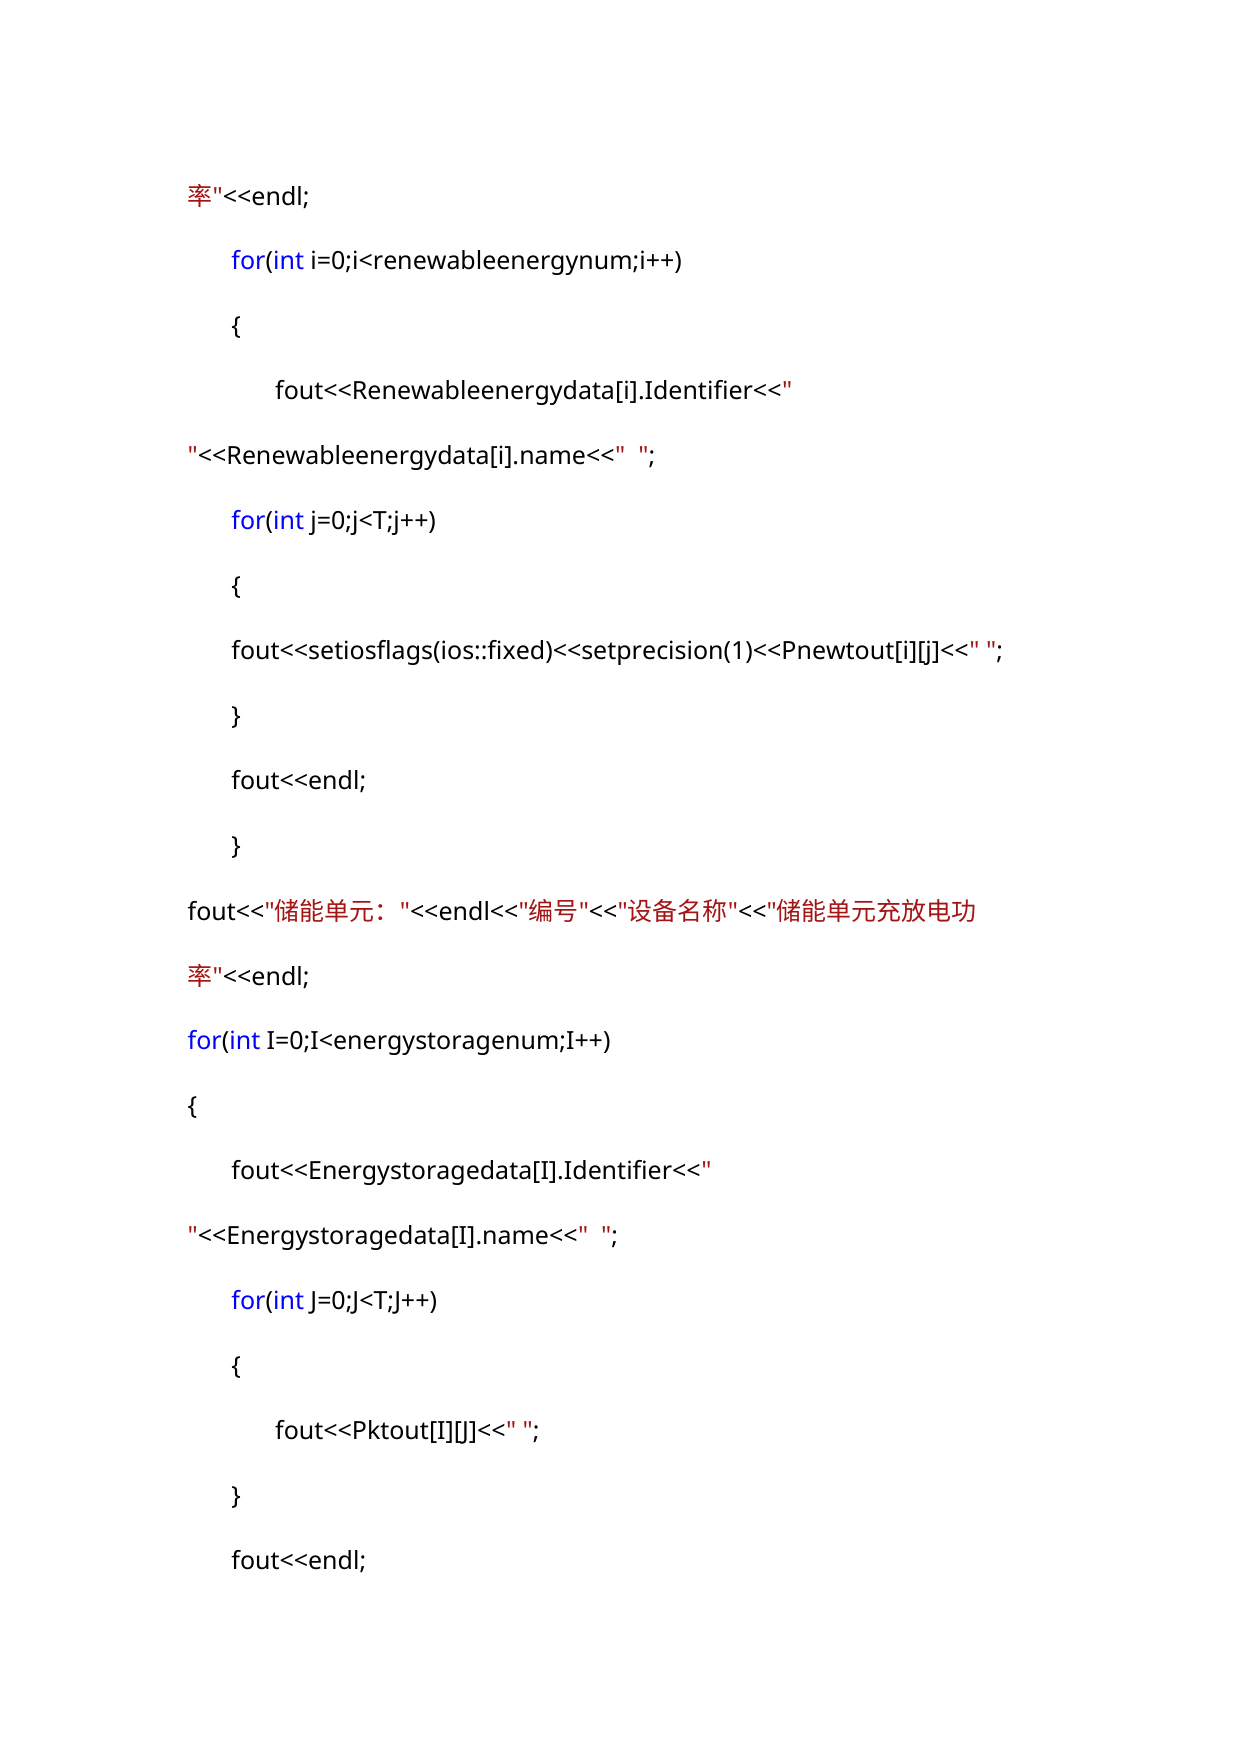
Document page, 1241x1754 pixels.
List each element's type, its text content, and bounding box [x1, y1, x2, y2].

text { [187, 292, 1053, 357]
text { [187, 1072, 1053, 1137]
text { [187, 552, 1053, 617]
text fout<<Energystoragedata[I].Identifier<<" "<<Energystoragedata[I].name<<" "; [187, 1137, 1053, 1267]
text for(int J=0;J<T;J++) [187, 1267, 1053, 1332]
text } [187, 682, 1053, 747]
text fout<<"储能单元："<<endl<<"编号"<<"设备名称"<<"储能单元充放电功率"<<endl; [187, 877, 1053, 1007]
text fout<<Renewableenergydata[i].Identifier<<" "<<Renewableenergydata[i].name<<" "; [187, 357, 1053, 487]
text } [187, 1462, 1053, 1527]
text fout<<setiosflags(ios::fixed)<<setprecision(1)<<Pnewtout[i][j]<<" "; [187, 617, 1053, 682]
text fout<<endl; [187, 1527, 1053, 1592]
text for(int i=0;i<renewableenergynum;i++) [187, 227, 1053, 292]
text } [187, 812, 1053, 877]
text for(int I=0;I<energystoragenum;I++) [187, 1007, 1053, 1072]
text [187, 162, 1053, 227]
text fout<<endl; [187, 747, 1053, 812]
text for(int j=0;j<T;j++) [187, 487, 1053, 552]
text { [187, 1332, 1053, 1397]
text fout<<Pktout[I][J]<<" "; [187, 1397, 1053, 1462]
